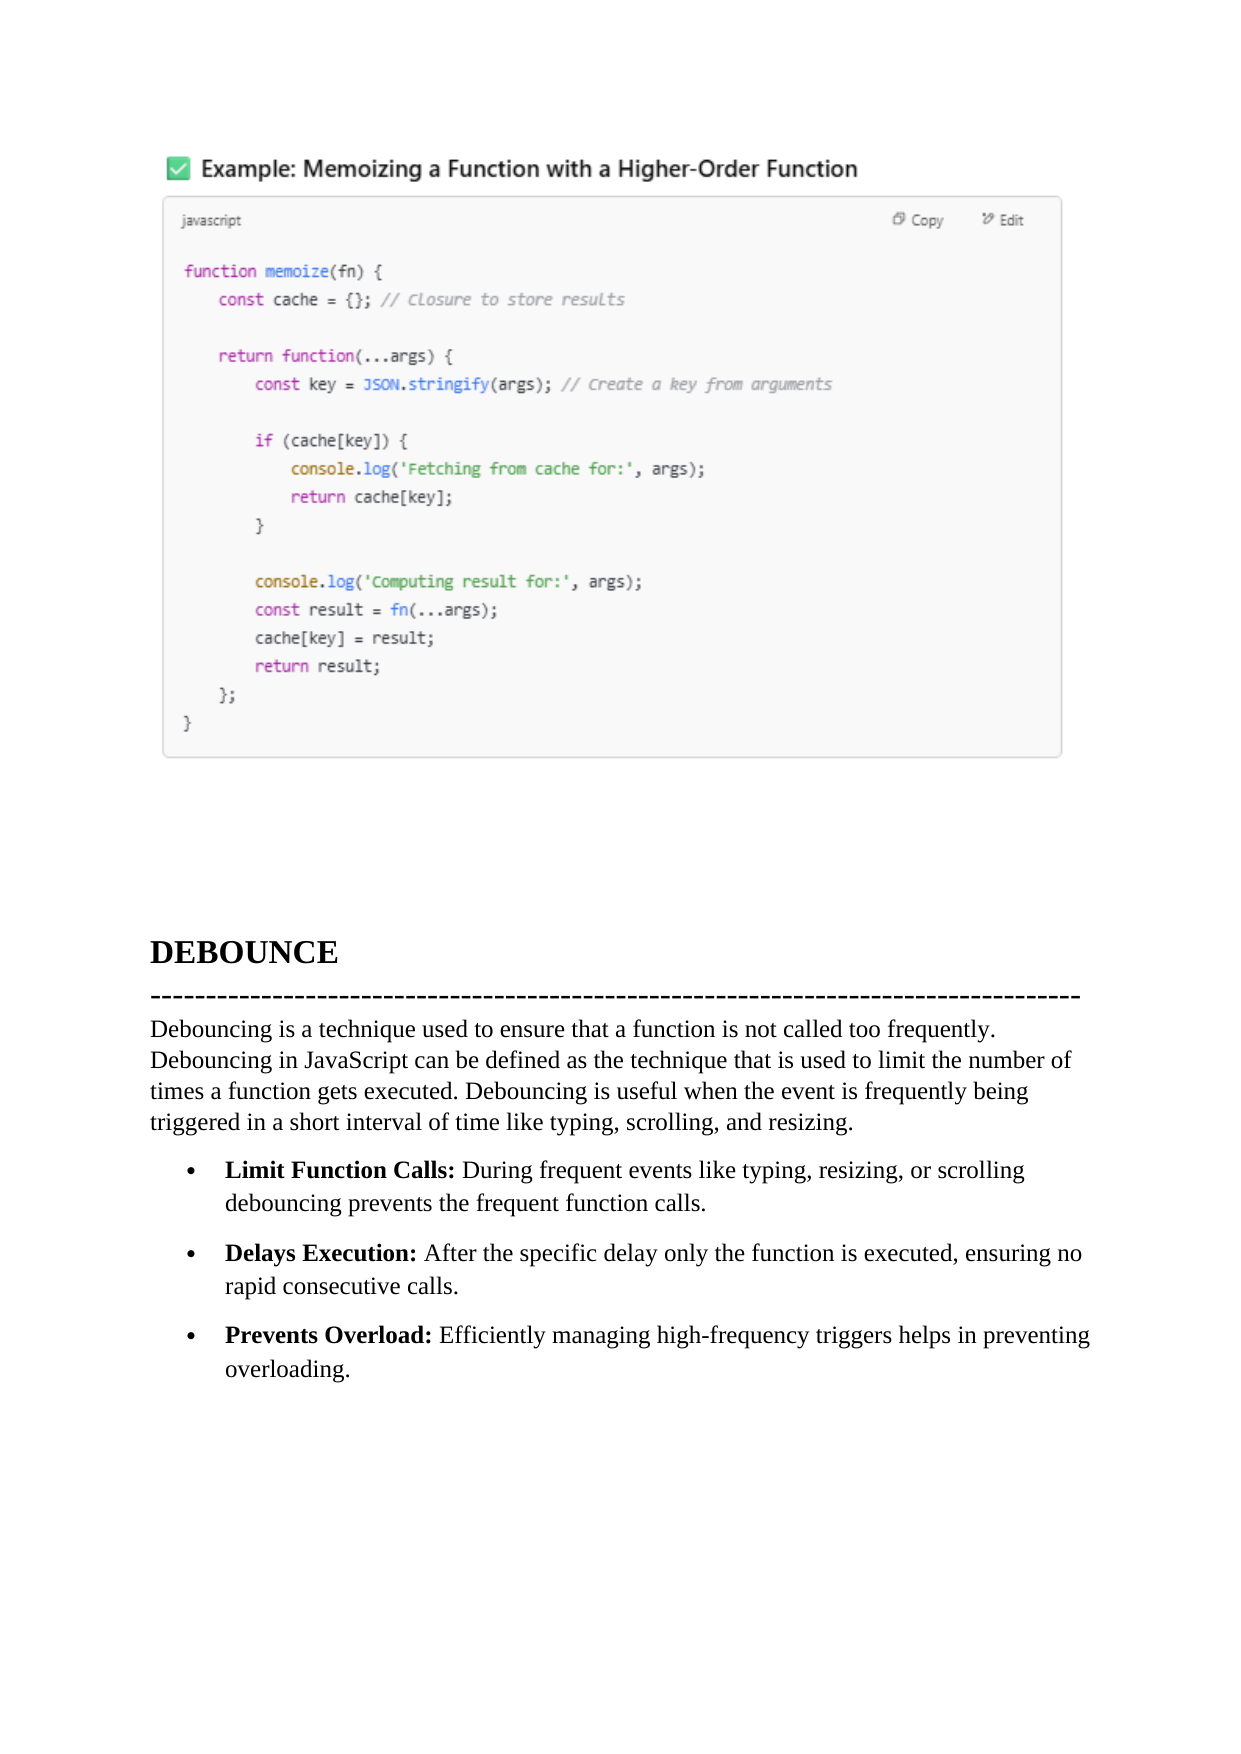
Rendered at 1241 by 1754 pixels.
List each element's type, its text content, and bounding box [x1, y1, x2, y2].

list Prevents Overload: Efficiently managing high-frequency triggers helps in preventing overloading. [187, 1321, 1090, 1382]
list Limit Function Calls: During frequent events like typing, resizing, or scrolling debouncing prevents the frequent function calls. [187, 1155, 1090, 1217]
list Delays Execution: After the specific delay only the function is executed, ensuring no rapid consecutive calls. [187, 1238, 1090, 1300]
text DEBOUNCE ------------------------------------------------------------------------------------Debouncing is a technique used to ensure that a function is not called too frequently. Debouncing in JavaScript can be defined as the technique that is used to limit the number of times a function gets executed. Debouncing is useful when the event is frequently being triggered in a short interval of time like typing, scrolling, and resizing. [150, 932, 1090, 1136]
picture [150, 150, 1072, 771]
